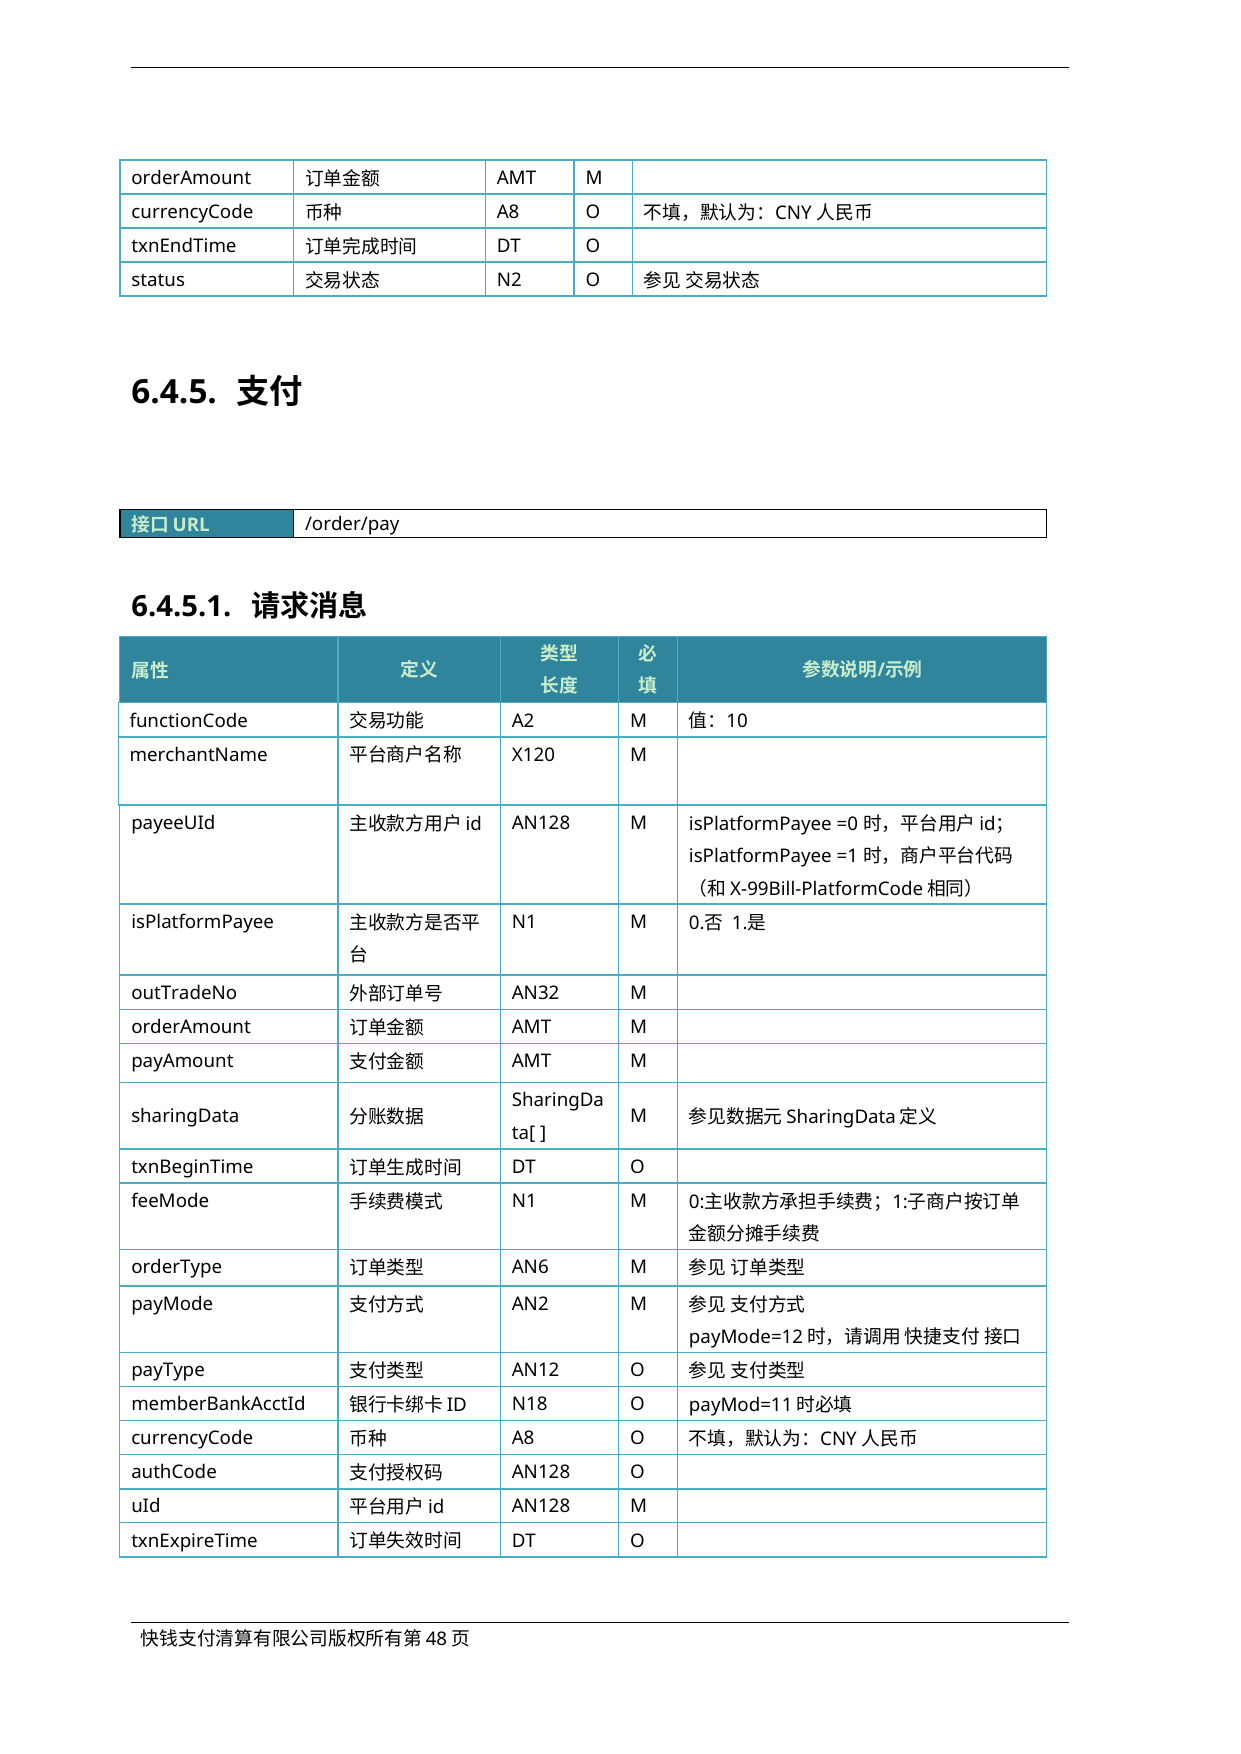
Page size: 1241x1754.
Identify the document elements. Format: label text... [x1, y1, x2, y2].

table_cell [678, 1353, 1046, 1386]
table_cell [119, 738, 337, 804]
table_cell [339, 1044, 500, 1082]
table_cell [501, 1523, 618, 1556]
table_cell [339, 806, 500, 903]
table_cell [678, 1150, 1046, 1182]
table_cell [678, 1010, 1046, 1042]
subtitle 支付 [131, 356, 1069, 421]
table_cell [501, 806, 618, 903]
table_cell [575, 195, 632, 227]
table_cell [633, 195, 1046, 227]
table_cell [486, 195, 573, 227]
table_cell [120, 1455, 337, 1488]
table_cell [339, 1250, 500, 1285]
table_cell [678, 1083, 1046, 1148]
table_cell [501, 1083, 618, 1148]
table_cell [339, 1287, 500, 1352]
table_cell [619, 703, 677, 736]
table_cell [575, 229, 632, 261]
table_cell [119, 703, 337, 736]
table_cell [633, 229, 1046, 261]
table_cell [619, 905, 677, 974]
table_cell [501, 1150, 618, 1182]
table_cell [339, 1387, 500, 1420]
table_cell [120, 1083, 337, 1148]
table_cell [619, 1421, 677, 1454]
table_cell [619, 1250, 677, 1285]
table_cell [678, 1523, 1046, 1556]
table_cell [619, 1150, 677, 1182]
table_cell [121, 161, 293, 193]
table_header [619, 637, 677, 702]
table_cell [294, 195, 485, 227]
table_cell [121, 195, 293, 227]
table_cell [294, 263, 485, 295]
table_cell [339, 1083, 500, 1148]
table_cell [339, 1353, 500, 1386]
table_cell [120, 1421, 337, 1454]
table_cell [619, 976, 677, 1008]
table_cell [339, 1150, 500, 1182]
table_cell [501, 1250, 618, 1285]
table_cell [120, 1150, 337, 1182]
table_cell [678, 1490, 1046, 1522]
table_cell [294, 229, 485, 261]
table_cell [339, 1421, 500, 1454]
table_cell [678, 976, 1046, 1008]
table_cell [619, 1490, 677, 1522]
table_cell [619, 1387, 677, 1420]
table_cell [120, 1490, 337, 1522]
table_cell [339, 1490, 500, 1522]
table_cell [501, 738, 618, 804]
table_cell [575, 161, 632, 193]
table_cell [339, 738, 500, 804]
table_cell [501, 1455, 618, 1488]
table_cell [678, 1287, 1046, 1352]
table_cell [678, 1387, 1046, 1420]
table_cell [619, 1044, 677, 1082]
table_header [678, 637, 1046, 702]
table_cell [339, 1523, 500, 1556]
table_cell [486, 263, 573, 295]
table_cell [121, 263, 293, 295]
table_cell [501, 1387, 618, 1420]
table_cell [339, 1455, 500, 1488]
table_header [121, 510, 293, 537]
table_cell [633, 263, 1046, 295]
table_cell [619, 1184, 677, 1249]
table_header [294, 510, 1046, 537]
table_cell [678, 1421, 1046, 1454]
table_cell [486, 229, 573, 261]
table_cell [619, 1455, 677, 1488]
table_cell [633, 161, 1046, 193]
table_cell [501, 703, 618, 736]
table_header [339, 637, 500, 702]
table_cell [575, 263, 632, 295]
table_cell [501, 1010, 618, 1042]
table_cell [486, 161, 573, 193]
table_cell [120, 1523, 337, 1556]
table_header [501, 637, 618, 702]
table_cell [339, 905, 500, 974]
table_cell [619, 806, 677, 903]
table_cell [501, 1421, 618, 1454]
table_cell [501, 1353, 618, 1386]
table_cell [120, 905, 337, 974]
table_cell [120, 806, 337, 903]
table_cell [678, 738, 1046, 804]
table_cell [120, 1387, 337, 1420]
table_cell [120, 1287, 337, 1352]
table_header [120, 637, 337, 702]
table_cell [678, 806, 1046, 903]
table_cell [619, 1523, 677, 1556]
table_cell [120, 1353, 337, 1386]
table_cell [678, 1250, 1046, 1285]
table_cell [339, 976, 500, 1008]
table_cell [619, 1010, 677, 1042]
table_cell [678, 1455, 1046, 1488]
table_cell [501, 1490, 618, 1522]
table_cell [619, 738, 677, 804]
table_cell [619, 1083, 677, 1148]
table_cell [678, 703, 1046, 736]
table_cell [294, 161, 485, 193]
subtitle 请求消息 [131, 571, 1069, 636]
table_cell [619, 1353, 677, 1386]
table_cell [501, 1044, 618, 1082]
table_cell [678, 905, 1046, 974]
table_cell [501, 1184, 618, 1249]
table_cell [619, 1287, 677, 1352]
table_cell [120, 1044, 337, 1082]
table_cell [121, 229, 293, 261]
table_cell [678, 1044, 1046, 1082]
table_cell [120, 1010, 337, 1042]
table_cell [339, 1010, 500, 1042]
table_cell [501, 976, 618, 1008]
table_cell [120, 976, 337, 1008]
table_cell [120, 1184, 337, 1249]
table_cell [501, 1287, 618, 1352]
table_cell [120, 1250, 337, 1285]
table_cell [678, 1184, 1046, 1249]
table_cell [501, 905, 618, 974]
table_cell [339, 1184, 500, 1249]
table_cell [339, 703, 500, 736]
